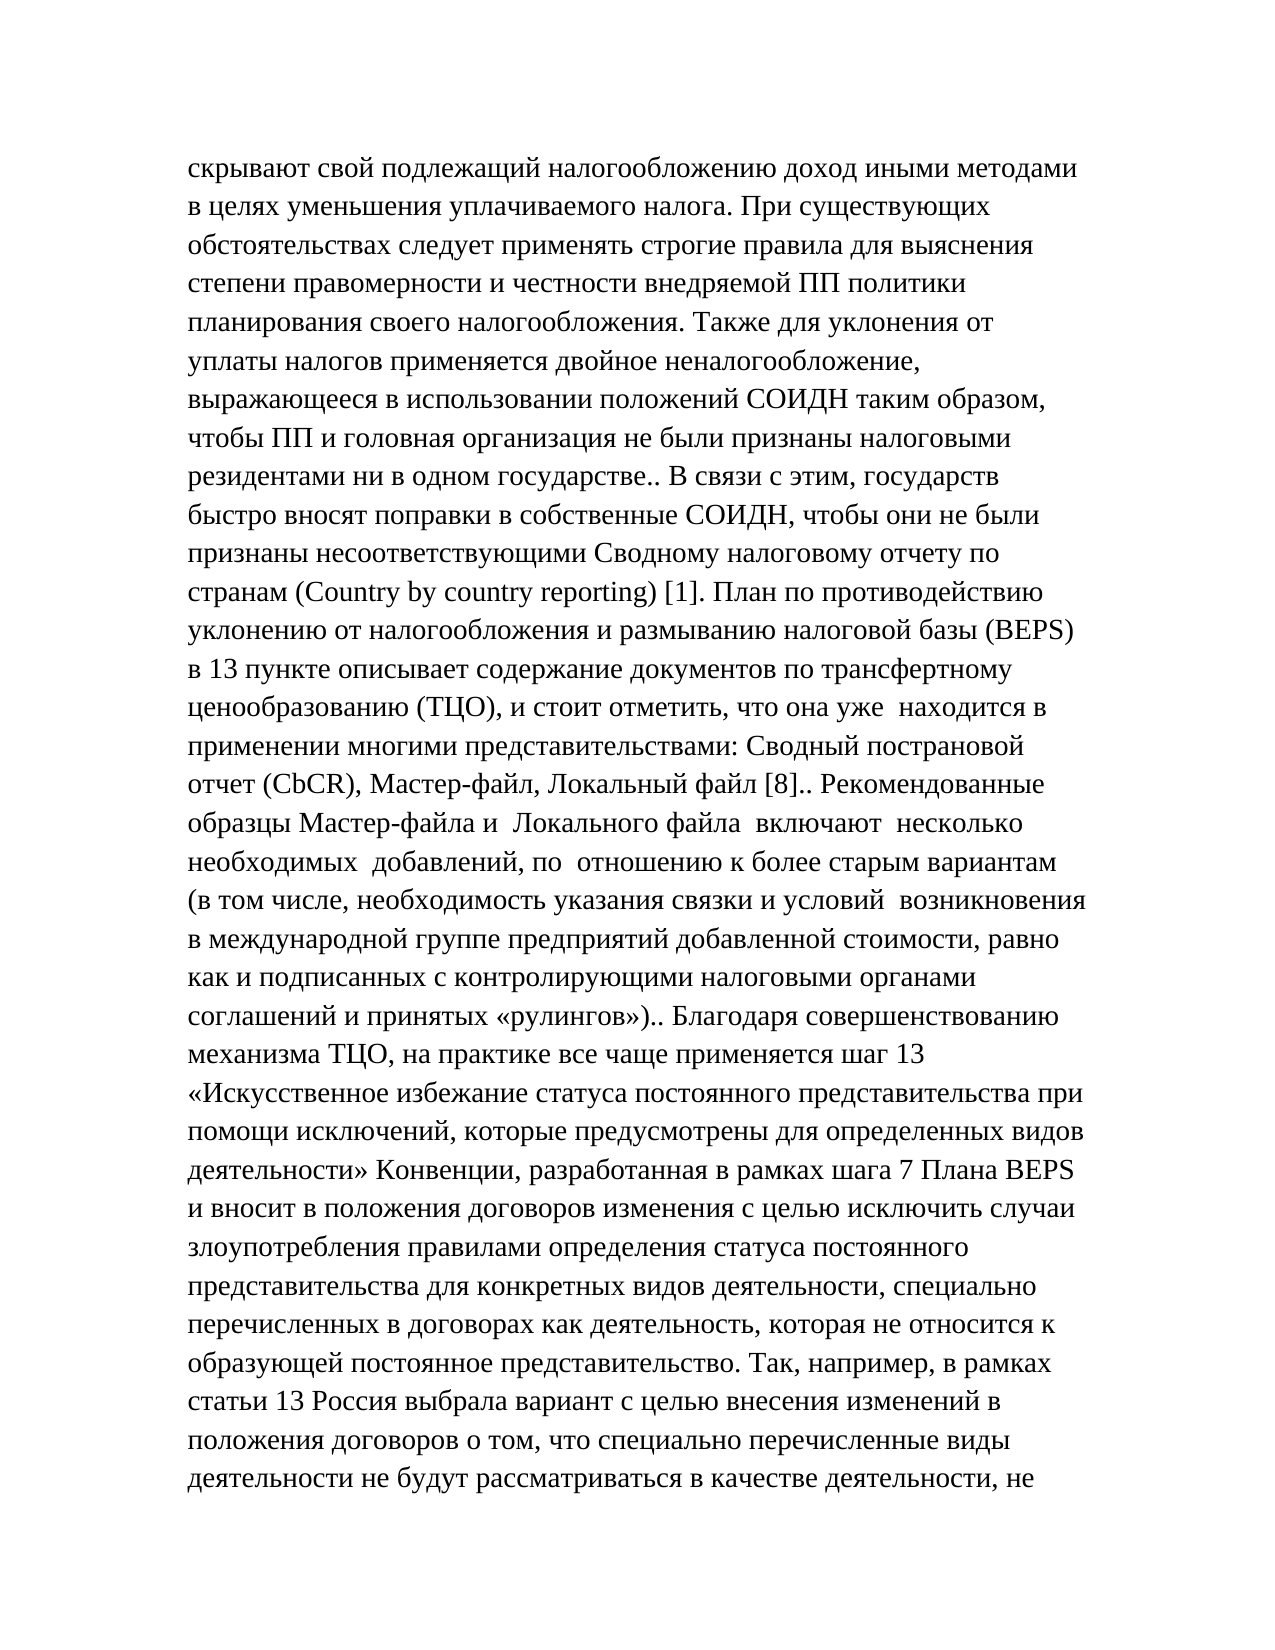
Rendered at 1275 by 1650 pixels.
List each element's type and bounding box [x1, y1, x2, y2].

text [187, 150, 1087, 1494]
